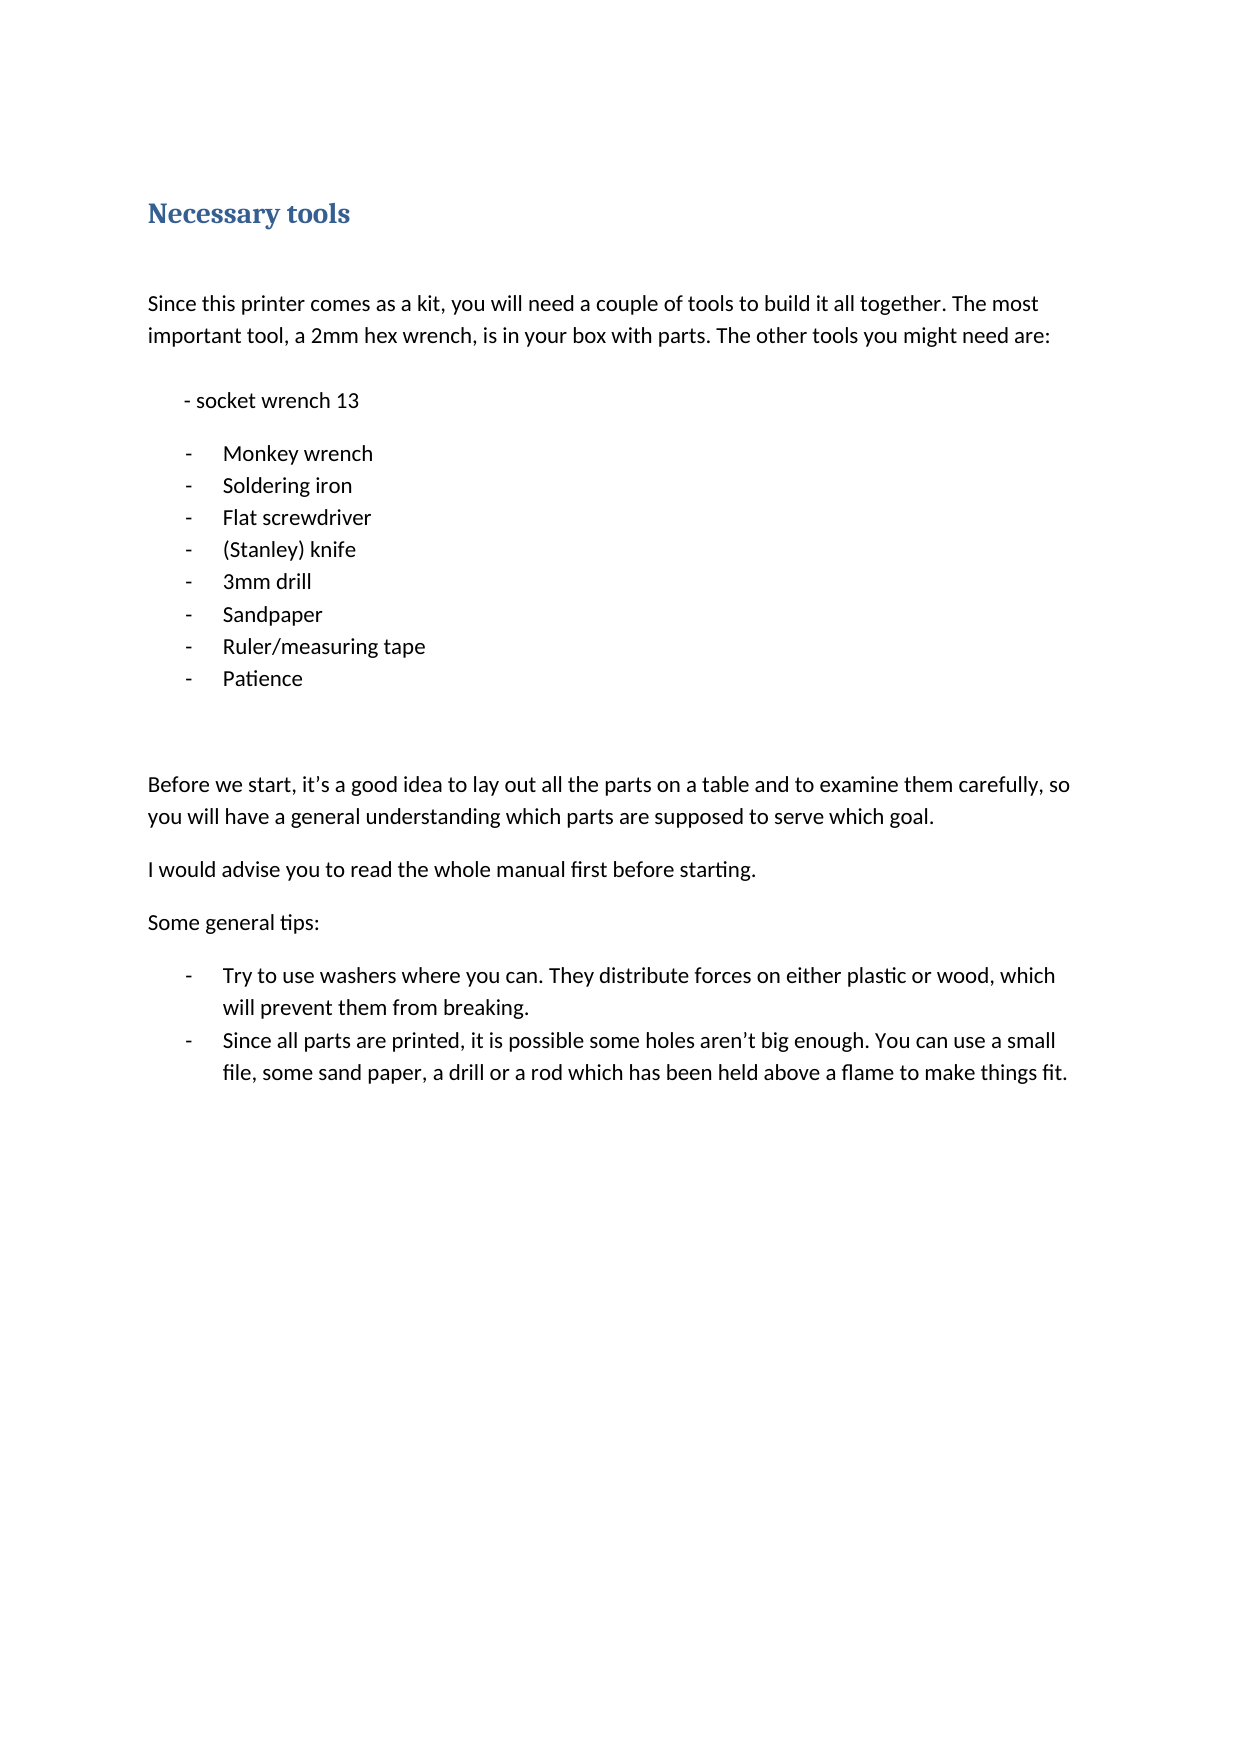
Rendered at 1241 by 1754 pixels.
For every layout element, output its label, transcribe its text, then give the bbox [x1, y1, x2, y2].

text Before we start, it’s a good idea to lay out all the parts on a table and to examine them carefully, so you will have a general understanding which parts are supposed to serve which goal. [148, 770, 1093, 830]
subtitle Necessary tools [148, 198, 1093, 231]
list Patience [185, 664, 1093, 692]
list (Stanley) knife [185, 535, 1093, 563]
list Since all parts are printed, it is possible some holes aren’t big enough. You can use a small file, some sand paper, a drill or a rod which has been held above a flame to make things fit. [185, 1026, 1093, 1086]
list Monkey wrench [185, 439, 1093, 467]
list Flat screwdriver [185, 503, 1093, 531]
list 3mm drill [185, 567, 1093, 596]
list Soldering iron [185, 471, 1093, 499]
list Sandpaper [185, 600, 1093, 628]
text I would advise you to read the whole manual first before starting. [148, 855, 1093, 883]
text Since this printer comes as a kit, you will need a couple of tools to build it all together. The most important tool, a 2mm hex wrench, is in your box with parts. The other tools you might need are: - socket wrench 13 [148, 289, 1093, 414]
list Try to use washers where you can. They distribute forces on either plastic or wood, which will prevent them from breaking. [185, 961, 1093, 1022]
text Some general tips: [148, 908, 1093, 936]
list Ruler/measuring tape [185, 632, 1093, 660]
